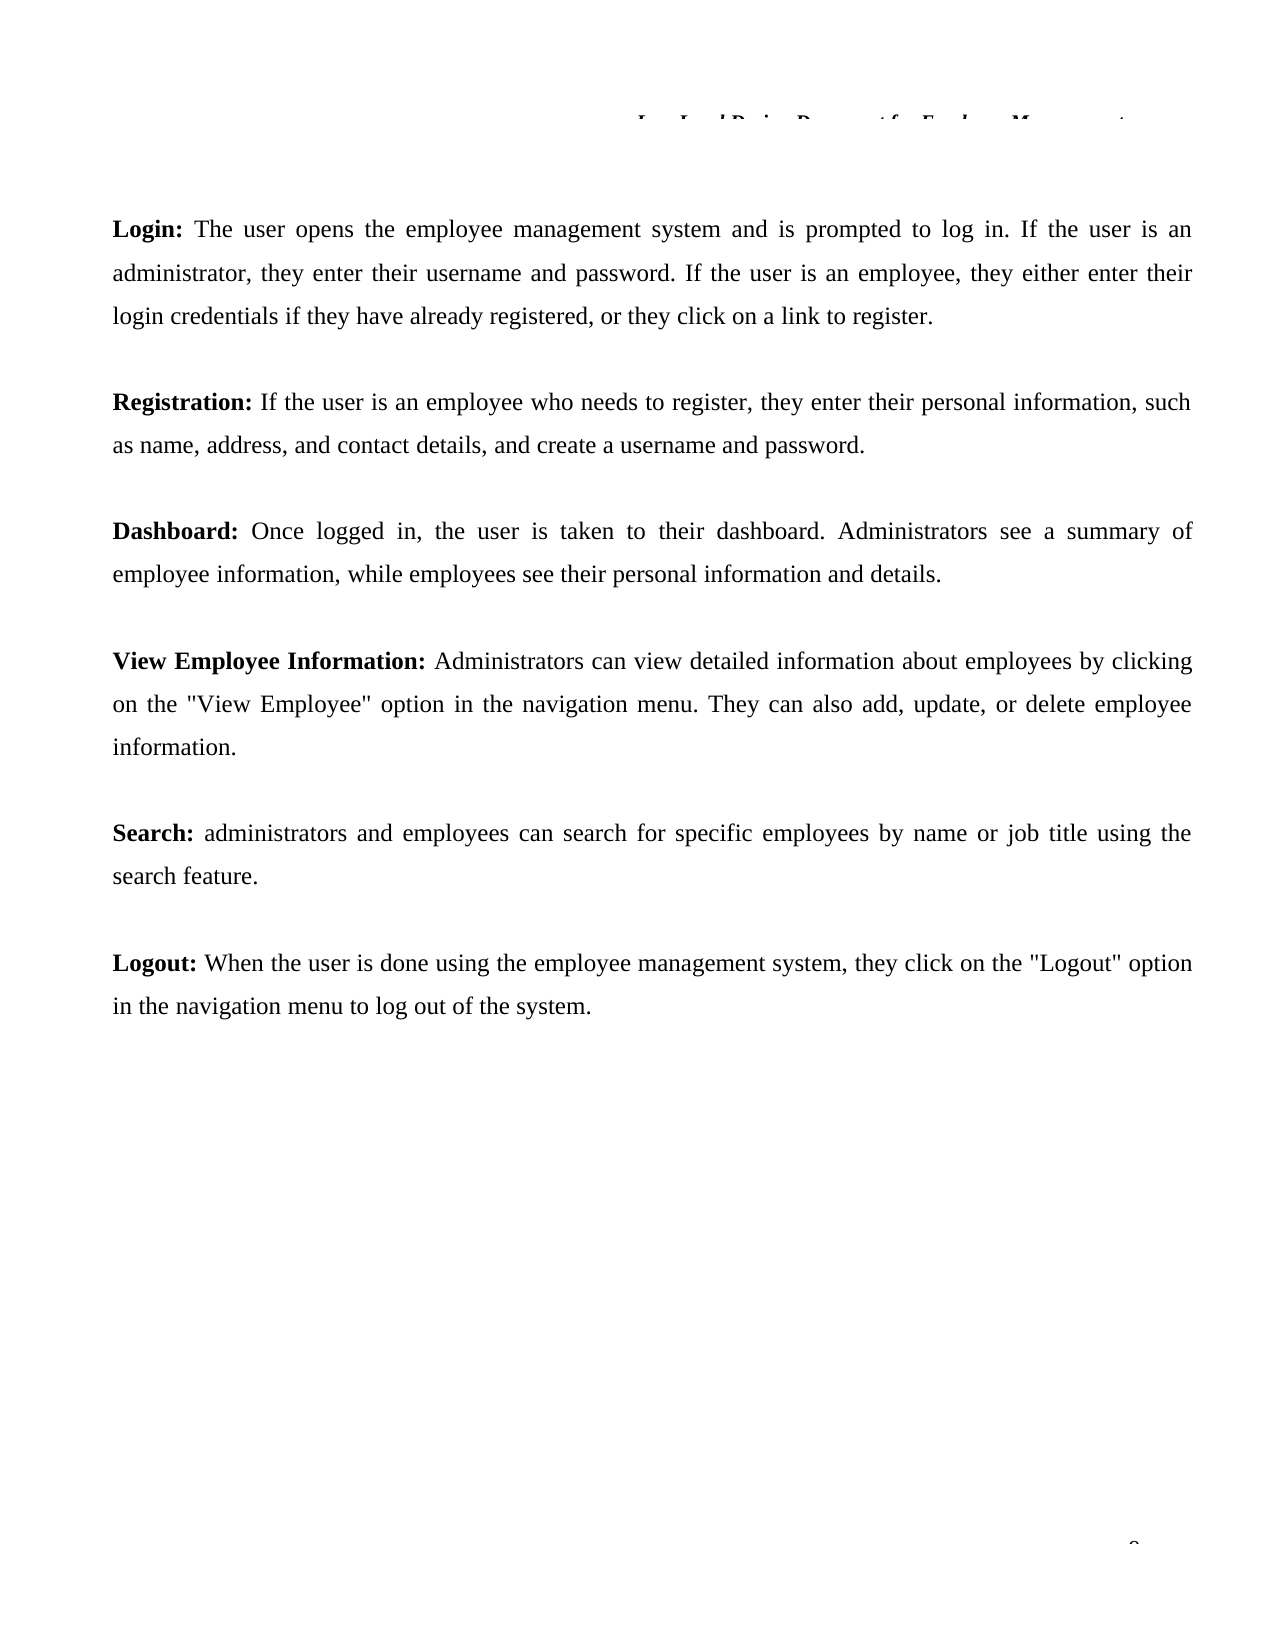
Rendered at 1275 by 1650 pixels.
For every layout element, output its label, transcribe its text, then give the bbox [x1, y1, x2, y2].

text Registration: If the user is an employee who needs to register, they enter their personal information, such as name, address, and contact details, and create a username and password. [112, 387, 1193, 459]
text Login: The user opens the employee management system and is prompted to log in. If the user is an administrator, they enter their username and password. If the user is an employee, they either enter their login credentials if they have already registered, or they click on a link to register. [112, 214, 1193, 329]
text Logout: When the user is done using the employee management system, they click on the "Logout" option in the navigation menu to log out of the system. [112, 948, 1194, 1020]
text View Employee Information: Administrators can view detailed information about employees by clicking on the "View Employee" option in the navigation menu. They can also add, update, or delete employee information. [112, 646, 1193, 761]
text Search: administrators and employees can search for specific employees by name or job title using the search feature. [112, 818, 1193, 890]
text Dashboard: Once logged in, the user is taken to their dashboard. Administrators see a summary of employee information, while employees see their personal information and details. [112, 516, 1194, 588]
